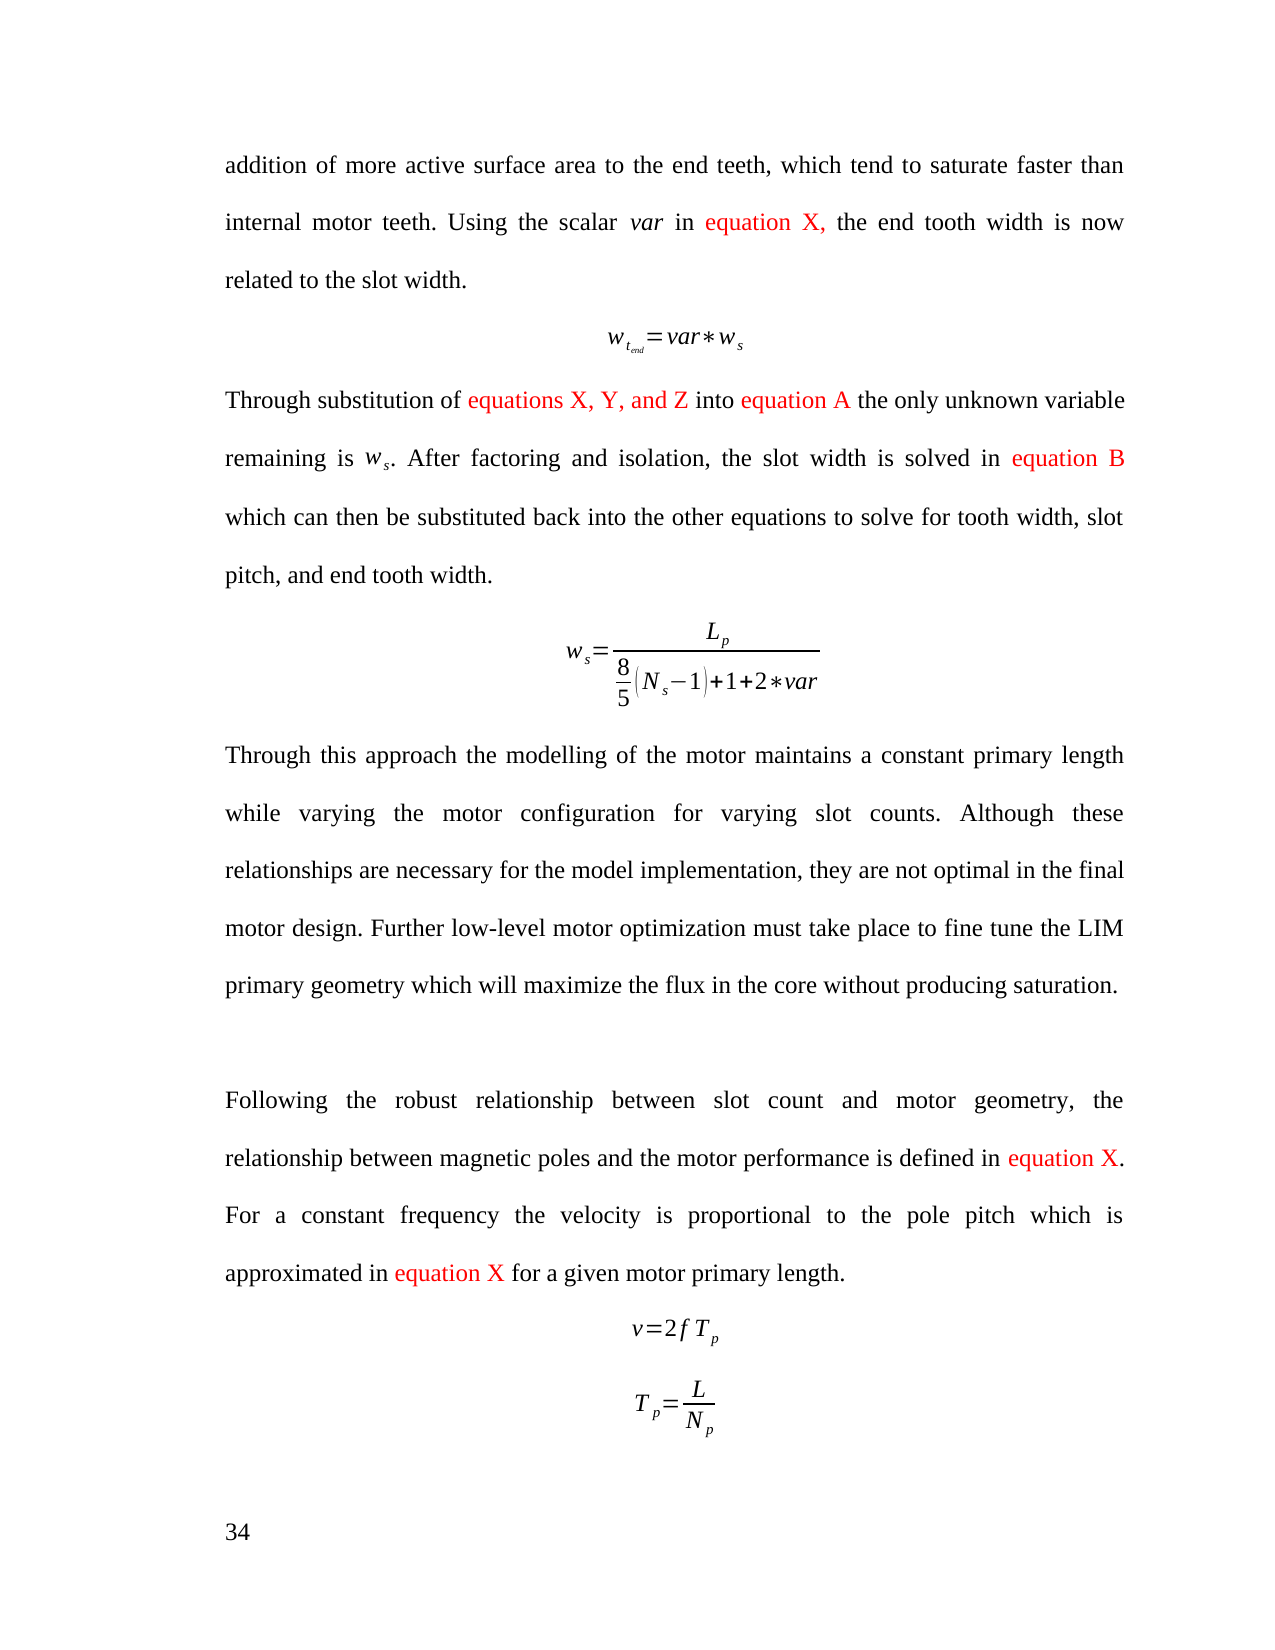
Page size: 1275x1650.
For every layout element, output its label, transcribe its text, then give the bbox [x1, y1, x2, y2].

text Following the robust relationship between slot count and motor geometry, the relationship between magnetic poles and the motor performance is defined in equation X. For a constant frequency the velocity is proportional to the pole pitch which is approximated in equation X for a given motor primary length. [225, 1085, 1125, 1286]
text Through substitution of equations X, Y, and Z into equation A the only unknown variable remaining is . After factoring and isolation, the slot width is solved in equation B which can then be substituted back into the other equations to solve for tooth width, slot pitch, and end tooth width. [225, 385, 1125, 589]
text Through this approach the modelling of the motor maintains a constant primary length while varying the motor configuration for varying slot counts. Although these relationships are necessary for the model implementation, they are not optimal in the final motor design. Further low-level motor optimization must take place to fine tune the LIM primary geometry which will maximize the flux in the core without producing saturation. [225, 740, 1125, 999]
